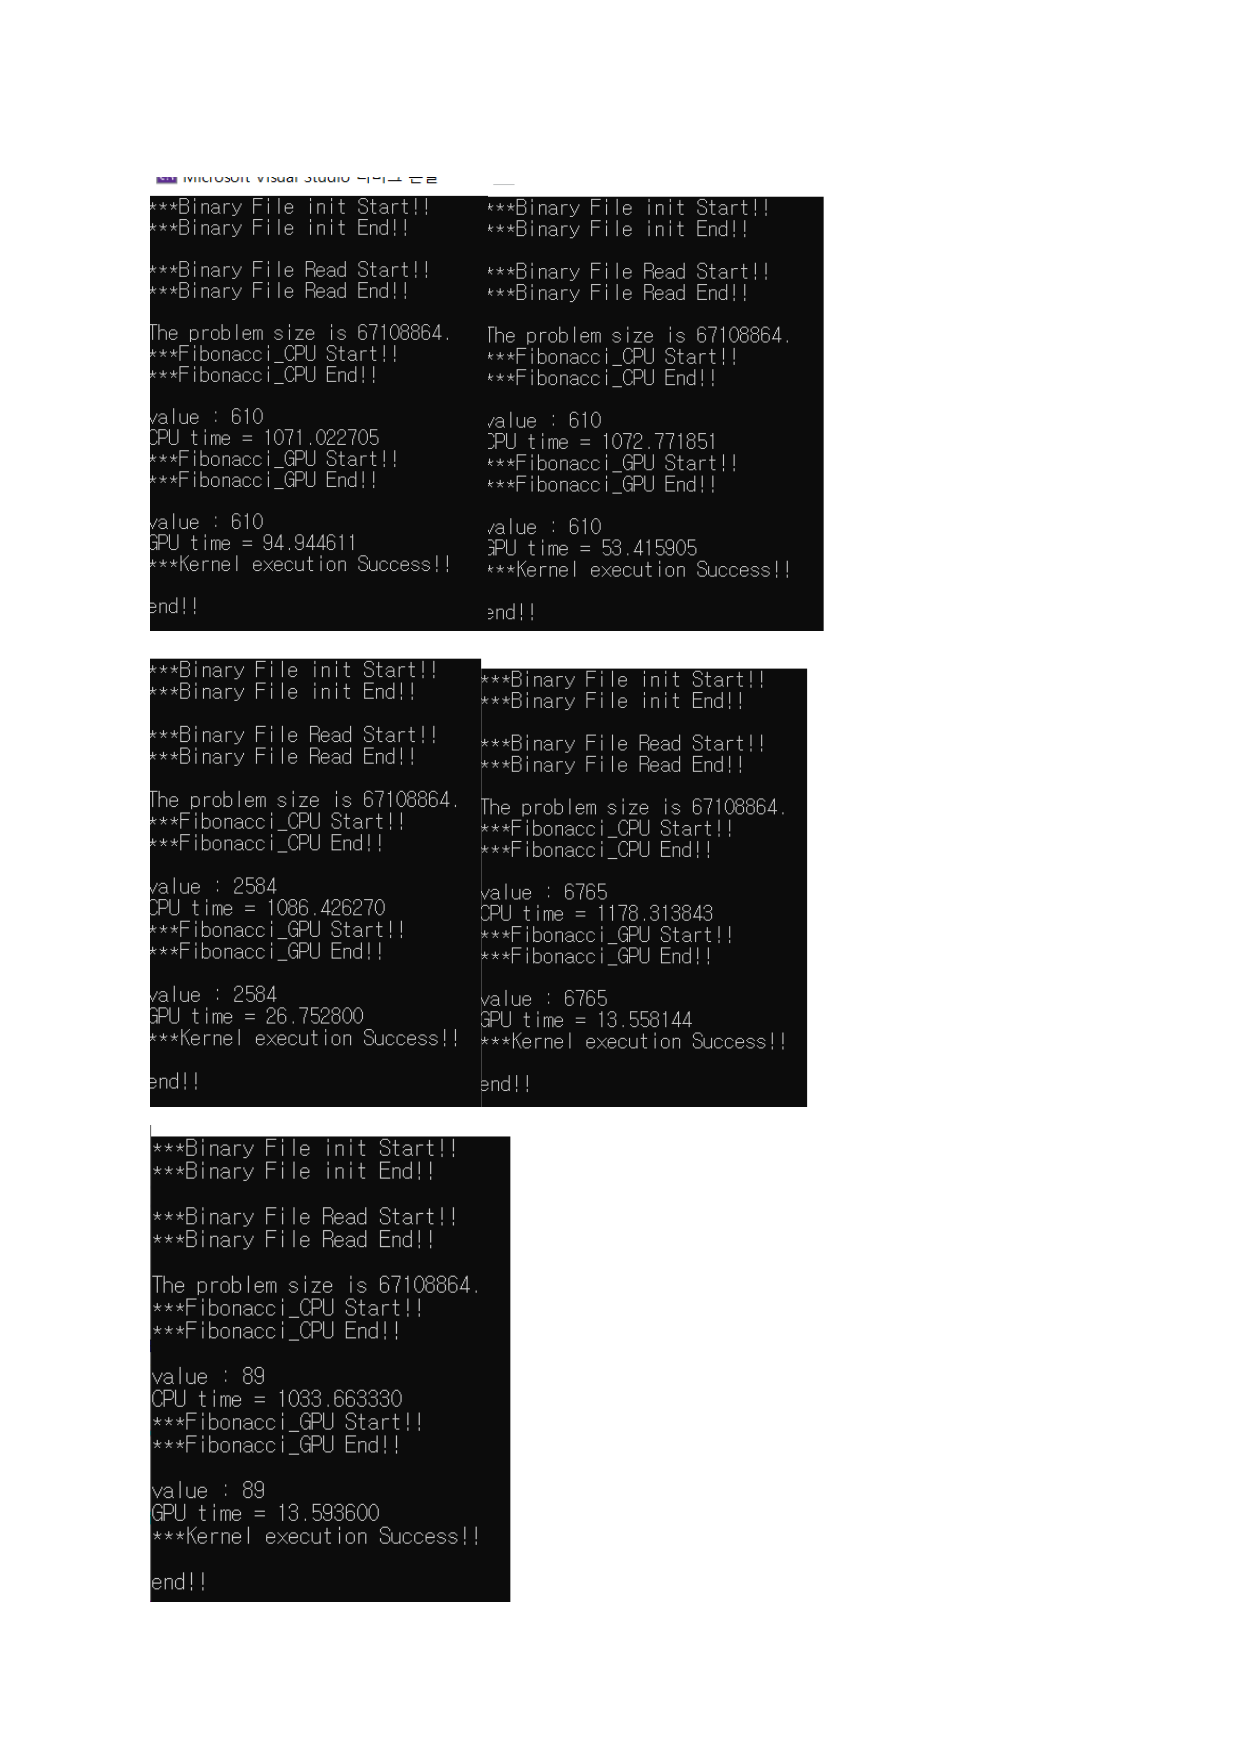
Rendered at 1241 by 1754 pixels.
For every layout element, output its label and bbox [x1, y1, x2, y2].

picture [150, 177, 824, 631]
picture [150, 649, 808, 1107]
picture [150, 1125, 511, 1602]
